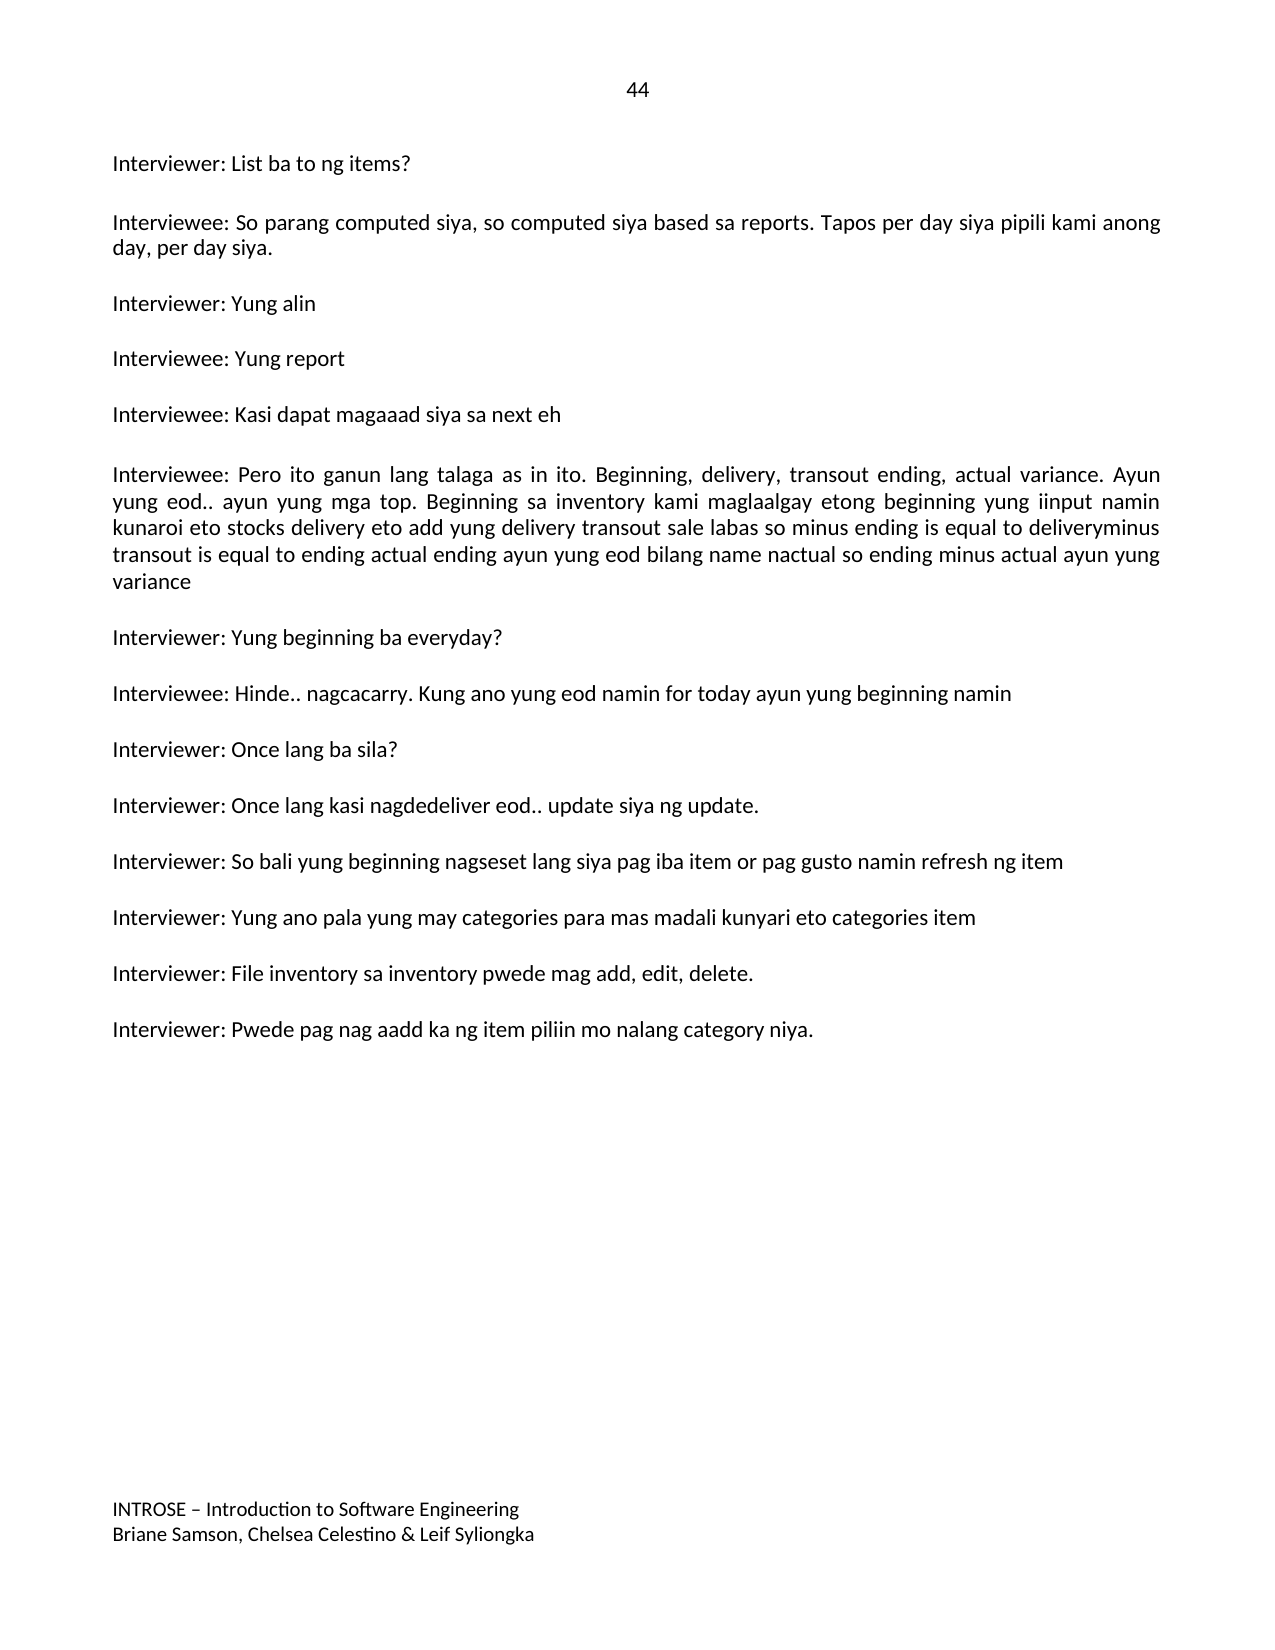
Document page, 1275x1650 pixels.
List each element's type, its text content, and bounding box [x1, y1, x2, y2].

text Interviewee: Hinde.. nagcacarry. Kung ano yung eod namin for today ayun yung beginning namin [112, 679, 1162, 707]
text Interviewee: Pero ito ganun lang talaga as in ito. Beginning, delivery, transout ending, actual variance. Ayun yung eod.. ayun yung mga top. Beginning sa inventory kami maglaalgay etong beginning yung iinput namin kunaroi eto stocks delivery eto add yung delivery transout sale labas so minus ending is equal to deliveryminus transout is equal to ending actual ending ayun yung eod bilang name nactual so ending minus actual ayun yung variance [112, 462, 1162, 595]
text Interviewer: Once lang ba sila? [112, 736, 1162, 763]
text Interviewer: File inventory sa inventory pwede mag add, edit, delete. [112, 959, 1162, 987]
text Interviewer: List ba to ng items? [112, 149, 1162, 177]
text Interviewer: So bali yung beginning nagseset lang siya pag iba item or pag gusto namin refresh ng item [112, 847, 1162, 875]
text Interviewer: Once lang kasi nagdedeliver eod.. update siya ng update. [112, 792, 1162, 819]
text Interviewee: Yung report [112, 345, 1162, 372]
text Interviewer: Yung ano pala yung may categories para mas madali kunyari eto categories item [112, 903, 1162, 931]
text Interviewee: So parang computed siya, so computed siya based sa reports. Tapos per day siya pipili kami anong day, per day siya. [112, 210, 1162, 261]
text Interviewer: Yung beginning ba everyday? [112, 623, 1162, 651]
text Interviewer: Pwede pag nag aadd ka ng item piliin mo nalang category niya. [112, 1016, 1162, 1043]
text Interviewee: Kasi dapat magaaad siya sa next eh [112, 401, 1162, 428]
text Interviewer: Yung alin [112, 289, 1162, 317]
